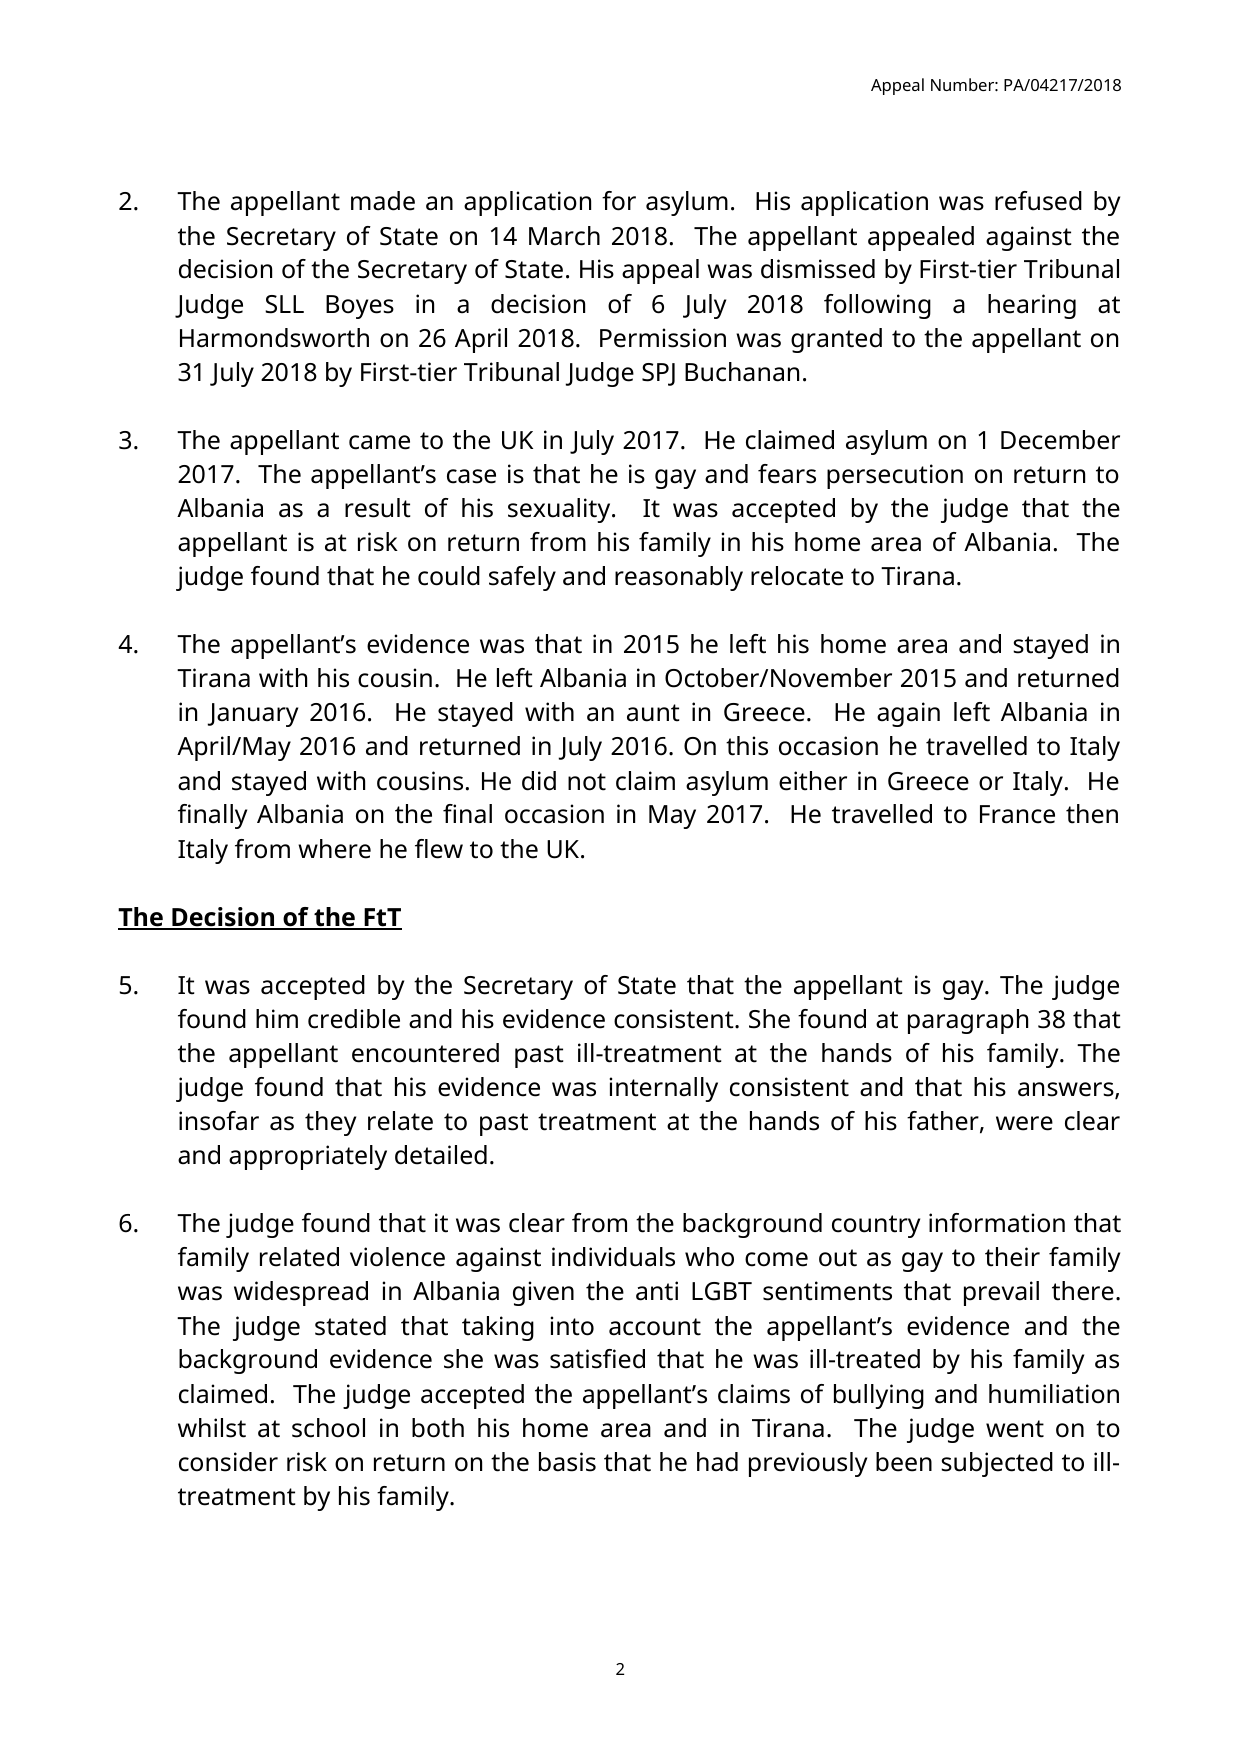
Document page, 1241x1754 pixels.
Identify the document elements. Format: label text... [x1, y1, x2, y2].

text 5. It was accepted by the Secretary of State that the appellant is gay. The judge found him credible and his evidence consistent. She found at paragraph 38 that the appellant encountered past ill-treatment at the hands of his family. The judge found that his evidence was internally consistent and that his answers, insofar as they relate to past treatment at the hands of his father, were clear and appropriately detailed. [118, 967, 1122, 1172]
text 2. The appellant made an application for asylum. His application was refused by the Secretary of State on 14 March 2018. The appellant appealed against the decision of the Secretary of State. His appeal was dismissed by First-tier Tribunal Judge SLL Boyes in a decision of 6 July 2018 following a hearing at Harmondsworth on 26 April 2018. Permission was granted to the appellant on 31 July 2018 by First-tier Tribunal Judge SPJ Buchanan. [118, 184, 1122, 388]
text 3. The appellant came to the UK in July 2017. He claimed asylum on 1 December 2017. The appellant’s case is that he is gay and fears persecution on return to Albania as a result of his sexuality. It was accepted by the judge that the appellant is at risk on return from his family in his home area of Albania. The judge found that he could safely and reasonably relocate to Tirana. [118, 422, 1122, 593]
text 4. The appellant’s evidence was that in 2015 he left his home area and stayed in Tirana with his cousin. He left Albania in October/November 2015 and returned in January 2016. He stayed with an aunt in Greece. He again left Albania in April/May 2016 and returned in July 2016. On this occasion he travelled to Italy and stayed with cousins. He did not claim asylum either in Greece or Italy. He finally Albania on the final occasion in May 2017. He travelled to France then Italy from where he flew to the UK. [118, 627, 1122, 865]
text The Decision of the FtT [118, 899, 1122, 933]
text 6. The judge found that it was clear from the background country information that family related violence against individuals who come out as gay to their family was widespread in Albania given the anti LGBT sentiments that prevail there. The judge stated that taking into account the appellant’s evidence and the background evidence she was satisfied that he was ill-treated by his family as claimed. The judge accepted the appellant’s claims of bullying and humiliation whilst at school in both his home area and in Tirana. The judge went on to consider risk on return on the basis that he had previously been subjected to ill-treatment by his family. [118, 1206, 1122, 1512]
